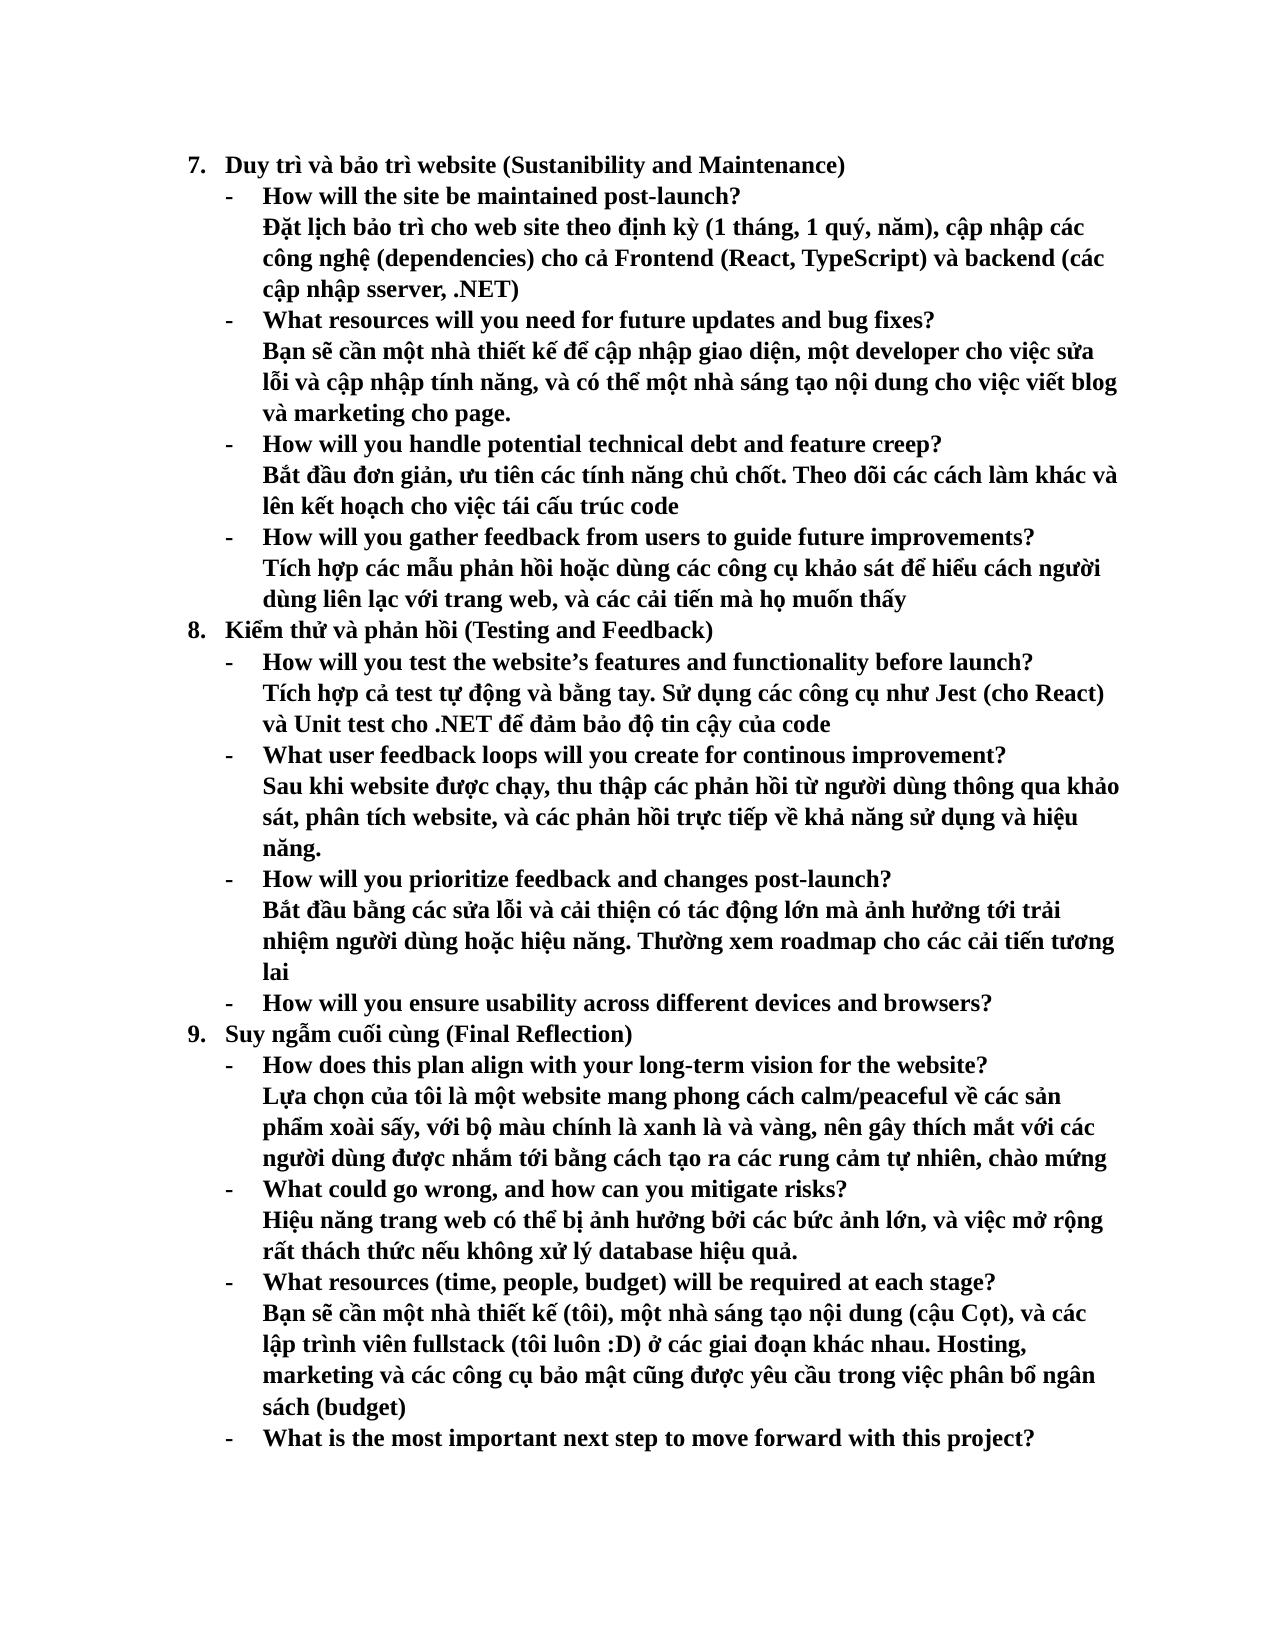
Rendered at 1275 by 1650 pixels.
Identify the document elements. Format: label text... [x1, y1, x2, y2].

list Tích hợp cả test tự động và bằng tay. Sử dụng các công cụ như Jest (cho React) và Unit test cho .NET để đảm bảo độ tin cậy của code [262, 678, 1125, 737]
list How will you ensure usability across different devices and browsers? [225, 988, 1125, 1017]
list What resources (time, people, budget) will be required at each stage? [225, 1267, 1125, 1296]
list Sau khi website được chạy, thu thập các phản hồi từ người dùng thông qua khảo sát, phân tích website, và các phản hồi trực tiếp về khả năng sử dụng và hiệu năng. [262, 771, 1125, 862]
list Đặt lịch bảo trì cho web site theo định kỳ (1 tháng, 1 quý, năm), cập nhập các công nghệ (dependencies) cho cả Frontend (React, TypeScript) và backend (các cập nhập sserver, .NET) [262, 212, 1125, 303]
list Bạn sẽ cần một nhà thiết kế (tôi), một nhà sáng tạo nội dung (cậu Cọt), và các lập trình viên fullstack (tôi luôn :D) ở các giai đoạn khác nhau. Hosting, marketing và các công cụ bảo mật cũng được yêu cầu trong việc phân bổ ngân sách (budget) [262, 1298, 1125, 1420]
list What could go wrong, and how can you mitigate risks? [225, 1174, 1125, 1203]
list Bắt đầu bằng các sửa lỗi và cải thiện có tác động lớn mà ảnh hưởng tới trải nhiệm người dùng hoặc hiệu năng. Thường xem roadmap cho các cải tiến tương lai [262, 895, 1125, 986]
list How will you gather feedback from users to guide future improvements? [225, 522, 1125, 551]
list How will the site be maintained post-launch? [225, 181, 1125, 210]
list Suy ngẫm cuối cùng (Final Reflection) [187, 1019, 1125, 1048]
list Bắt đầu đơn giản, ưu tiên các tính năng chủ chốt. Theo dõi các cách làm khác và lên kết hoạch cho việc tái cấu trúc code [262, 460, 1125, 520]
list Lựa chọn của tôi là một website mang phong cách calm/peaceful về các sản phẩm xoài sấy, với bộ màu chính là xanh là và vàng, nên gây thích mắt với các người dùng được nhắm tới bằng cách tạo ra các rung cảm tự nhiên, chào mứng [262, 1081, 1125, 1172]
list How will you test the website’s features and functionality before launch? [225, 647, 1125, 675]
list How will you handle potential technical debt and feature creep? [225, 429, 1125, 458]
list Duy trì và bảo trì website (Sustanibility and Maintenance) [187, 150, 1125, 179]
list Hiệu năng trang web có thể bị ảnh hưởng bởi các bức ảnh lớn, và việc mở rộng rất thách thức nếu không xử lý database hiệu quả. [262, 1205, 1125, 1265]
list How does this plan align with your long-term vision for the website? [225, 1050, 1125, 1079]
list What is the most important next step to move forward with this project? [225, 1423, 1125, 1451]
list Bạn sẽ cần một nhà thiết kế để cập nhập giao diện, một developer cho việc sửa lỗi và cập nhập tính năng, và có thể một nhà sáng tạo nội dung cho việc viết blog và marketing cho page. [262, 336, 1125, 427]
list What user feedback loops will you create for continous improvement? [225, 740, 1125, 768]
list Tích hợp các mẫu phản hồi hoặc dùng các công cụ khảo sát để hiểu cách người dùng liên lạc với trang web, và các cải tiến mà họ muốn thấy [262, 553, 1125, 613]
list Kiểm thử và phản hồi (Testing and Feedback) [187, 616, 1125, 644]
list How will you prioritize feedback and changes post-launch? [225, 864, 1125, 893]
list What resources will you need for future updates and bug fixes? [225, 305, 1125, 334]
